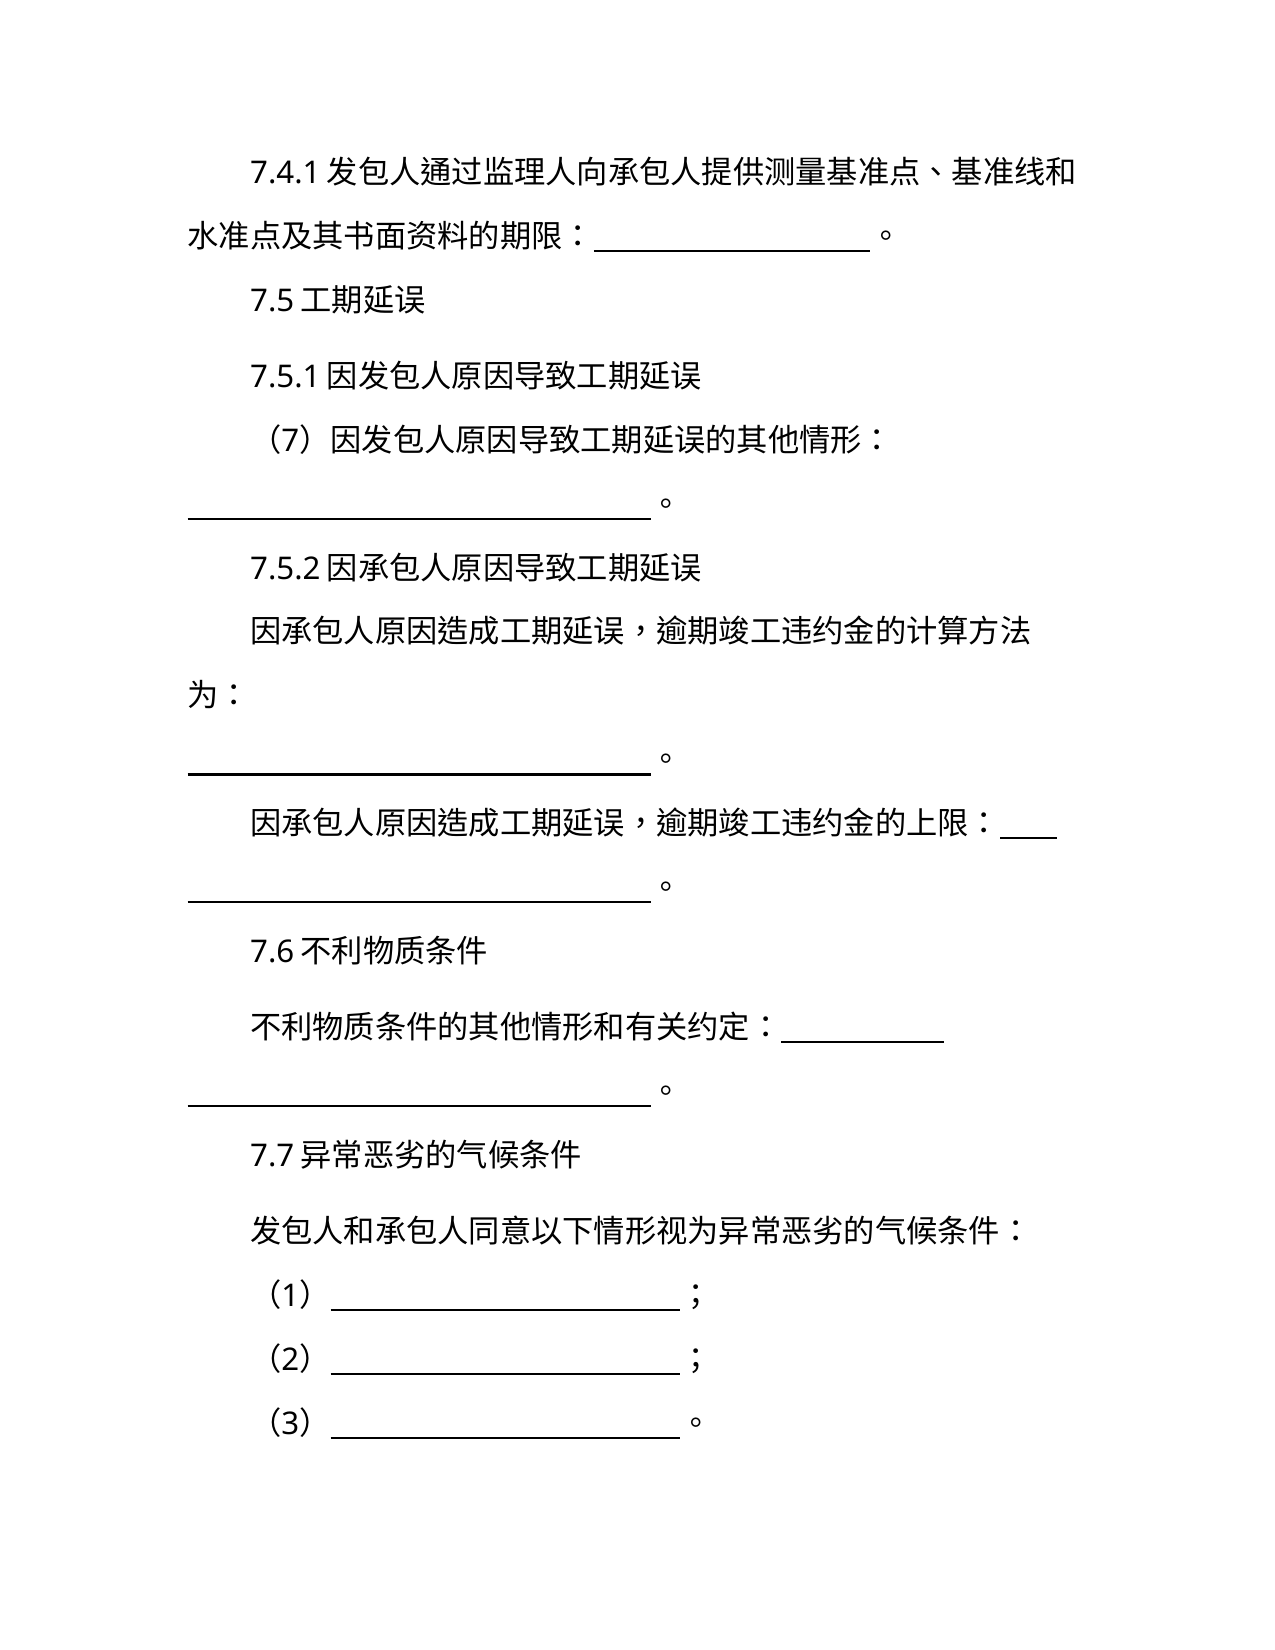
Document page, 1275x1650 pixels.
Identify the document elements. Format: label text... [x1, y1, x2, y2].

text （1） ； [187, 1273, 1087, 1316]
text （2） ； [187, 1337, 1087, 1379]
text 不利物质条件的其他情形和有关约定： [187, 1005, 1087, 1048]
text 7.5.2因承包人原因导致工期延误 [187, 546, 1087, 588]
text 7.4.1发包人通过监理人向承包人提供测量基准点、基准线和水准点及其书面资料的期限： 。 [187, 150, 1087, 256]
text 因承包人原因造成工期延误，逾期竣工违约金的计算方法为： [187, 609, 1087, 716]
text 发包人和承包人同意以下情形视为异常恶劣的气候条件： [187, 1209, 1087, 1252]
text 7.7异常恶劣的气候条件 [187, 1133, 1087, 1175]
text （3） 。 [187, 1401, 1087, 1443]
text 。 [187, 737, 1087, 780]
text 。 [187, 1069, 1087, 1112]
text 7.5.1因发包人原因导致工期延误 [187, 354, 1087, 397]
text （7）因发包人原因导致工期延误的其他情形： [187, 418, 1087, 461]
text 7.6不利物质条件 [187, 929, 1087, 971]
text 。 [187, 865, 1087, 907]
text 因承包人原因造成工期延误，逾期竣工违约金的上限： [187, 801, 1087, 844]
text 7.5工期延误 [187, 278, 1087, 320]
text 。 [187, 482, 1087, 524]
